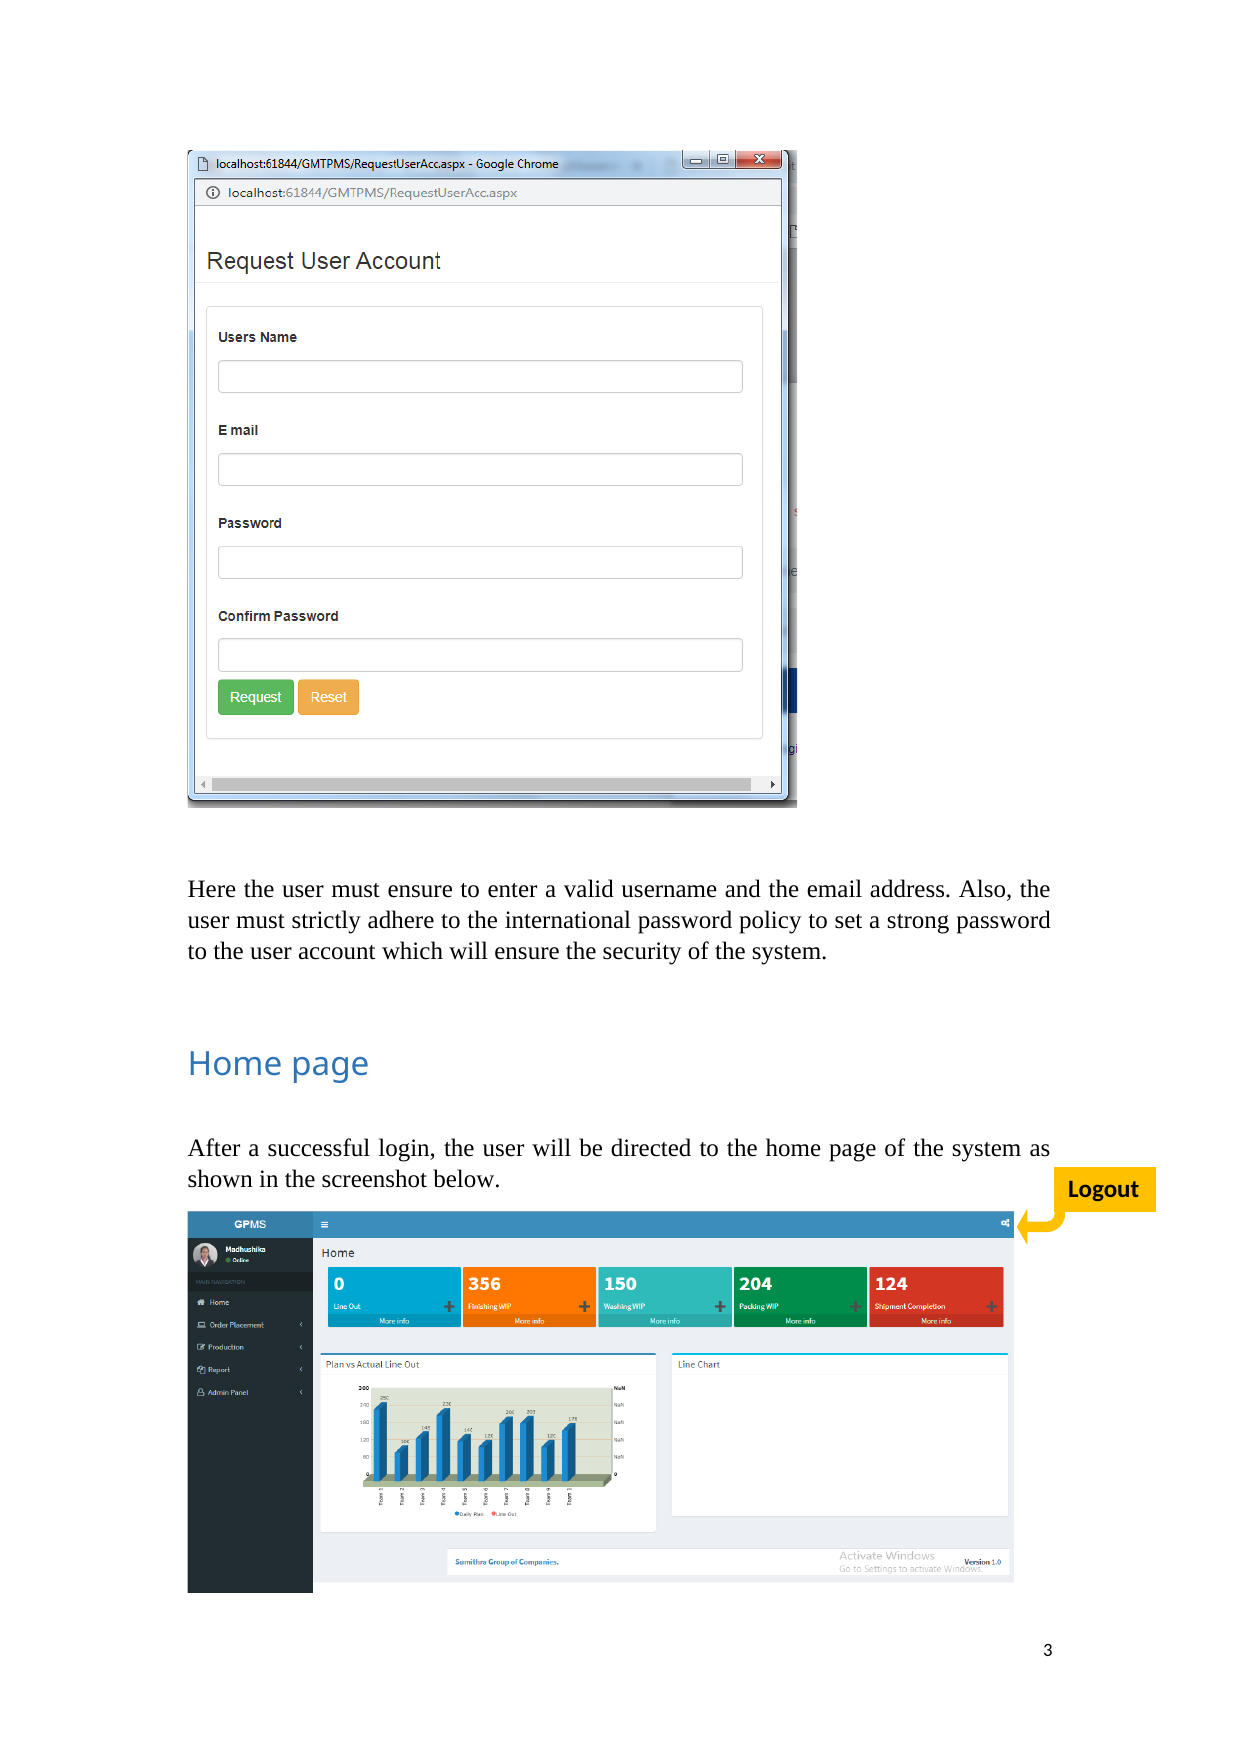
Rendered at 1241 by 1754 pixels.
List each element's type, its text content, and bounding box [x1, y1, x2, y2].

picture [187, 1211, 1014, 1593]
text After a successful login, the user will be directed to the home page of the system as shown in the screenshot below. [187, 1133, 1053, 1192]
subtitle Home page [187, 1039, 1053, 1085]
text Here the user must ensure to enter a valid username and the email address. Also, the user must strictly adhere to the international password policy to set a strong password to the user account which will ensure the security of the system. [187, 874, 1053, 964]
picture [187, 150, 798, 808]
